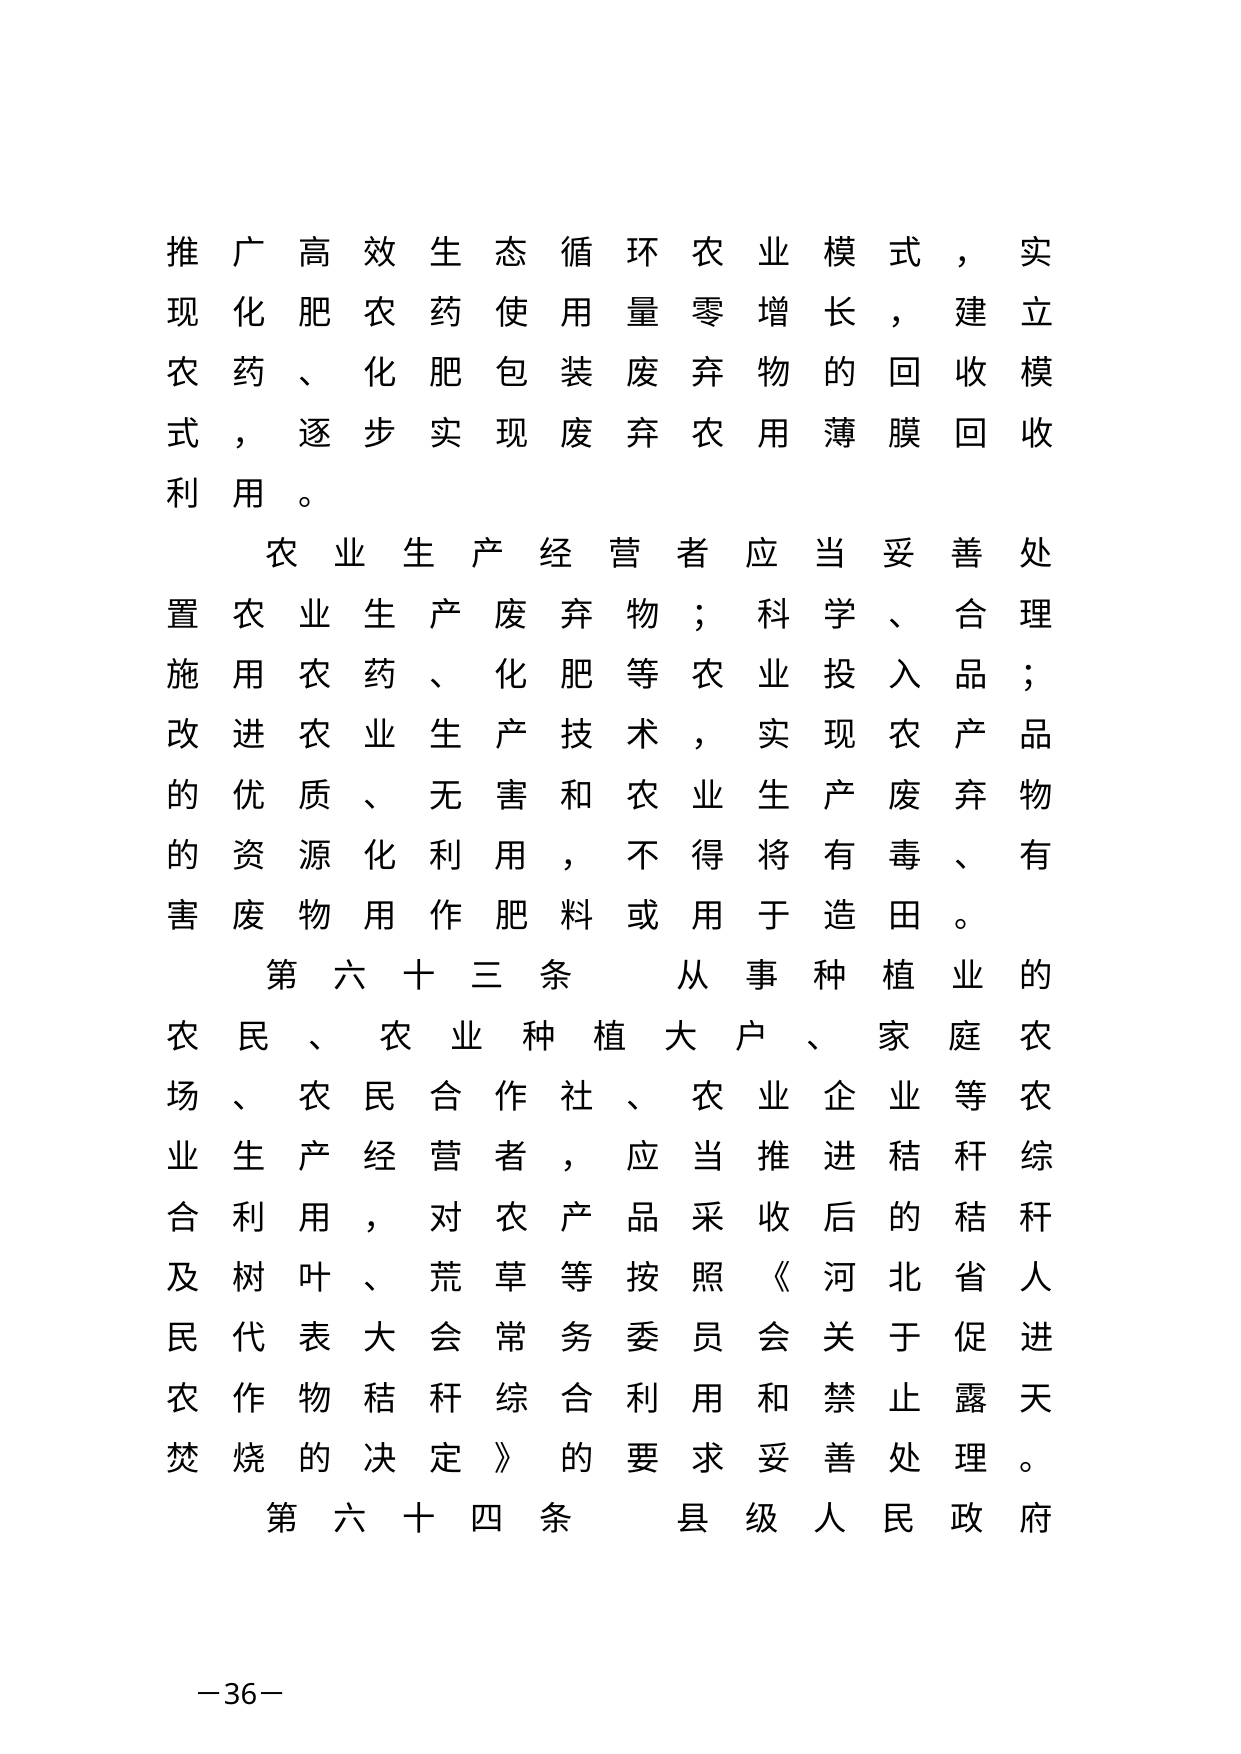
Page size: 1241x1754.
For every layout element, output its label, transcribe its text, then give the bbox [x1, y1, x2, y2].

text 第六十三条 从事种植业的农民、农业种植大户、家庭农场、农民合作社、农业企业等农业生产经营者，应当推进秸秆综合利用，对农产品采收后的秸秆及树叶、荒草等按照《河北省人民代表大会常务委员会关于促进农作物秸秆综合利用和禁止露天焚烧的决定》的要求妥善处理。 [167, 943, 1085, 1486]
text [167, 219, 1085, 521]
text 农业生产经营者应当妥善处置农业生产废弃物；科学、合理施用农药、化肥等农业投入品；改进农业生产技术，实现农产品的优质、无害和农业生产废弃物的资源化利用，不得将有毒、有害废物用作肥料或用于造田。 [167, 521, 1085, 943]
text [167, 1486, 1085, 1546]
